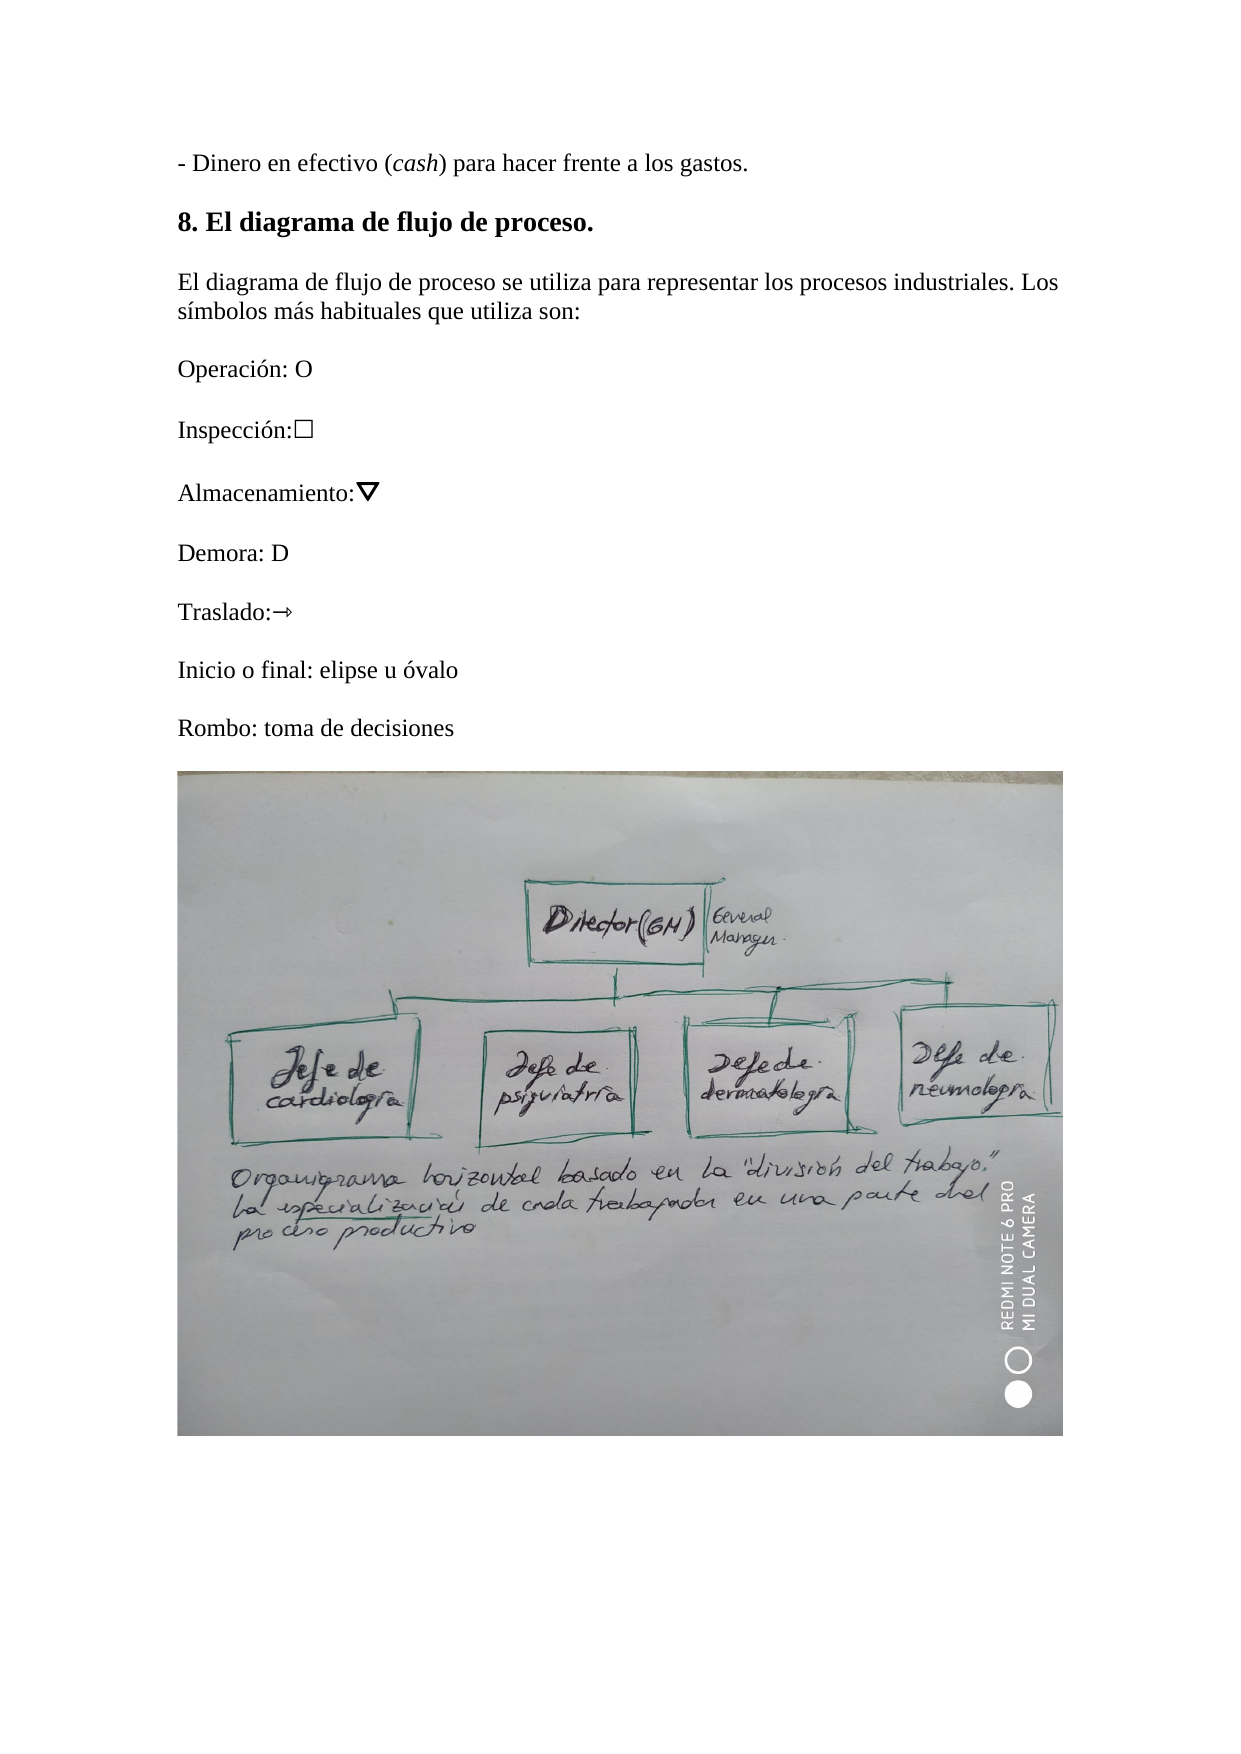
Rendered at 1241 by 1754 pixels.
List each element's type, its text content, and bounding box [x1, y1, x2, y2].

text Operación: O [177, 354, 1063, 382]
picture [177, 771, 1063, 1436]
text Rombo: toma de decisiones [177, 713, 1063, 742]
text El diagrama de flujo de proceso se utiliza para representar los procesos industriales. Los símbolos más habituales que utiliza son: [177, 267, 1063, 324]
text Traslado:⇾ [177, 596, 1063, 626]
subtitle 8. El diagrama de flujo de proceso. [177, 206, 1063, 238]
text Demora: D [177, 538, 1063, 567]
text - Dinero en efectivo (cash) para hacer frente a los gastos. [177, 148, 1063, 176]
text Almacenamiento:⛛ [177, 475, 1063, 509]
text Inicio o final: elipse u óvalo [177, 655, 1063, 684]
text Inspección:☐ [177, 412, 1063, 446]
